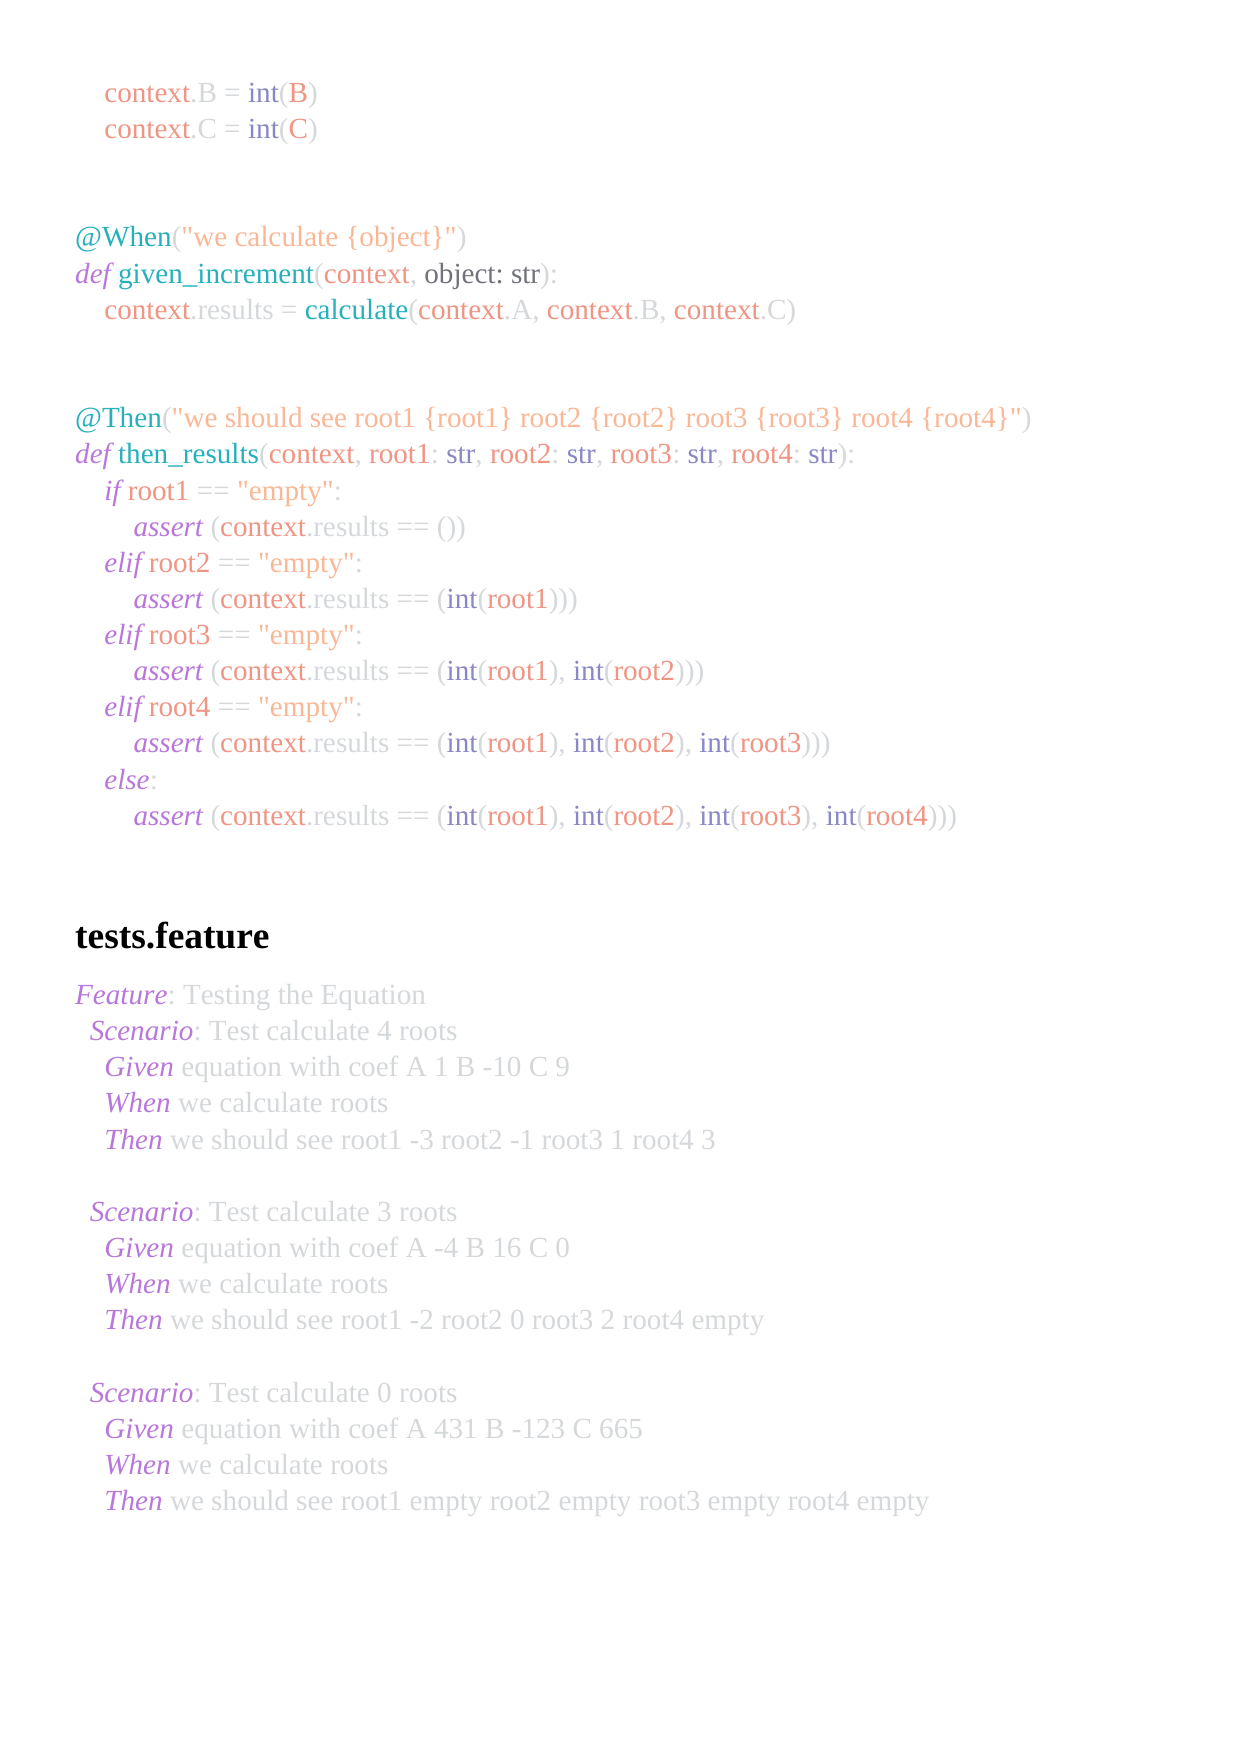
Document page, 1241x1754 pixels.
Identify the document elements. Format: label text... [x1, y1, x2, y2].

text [75, 75, 1165, 831]
text Feature: Testing the Equation Scenario: Test calculate 4 roots Given equation with coef A 1 B -10 C 9 When we calculate roots Then we should see root1 -3 root2 -1 root3 1 root4 3 Scenario: Test calculate 3 roots Given equation with coef A -4 B 16 C 0 When we calculate roots Then we should see root1 -2 root2 0 root3 2 root4 empty Scenario: Test calculate 0 roots Given equation with coef A 431 B -123 C 665 When we calculate roots Then we should see root1 empty root2 empty root3 empty root4 empty [75, 977, 1165, 1517]
text tests.feature [75, 914, 1165, 957]
